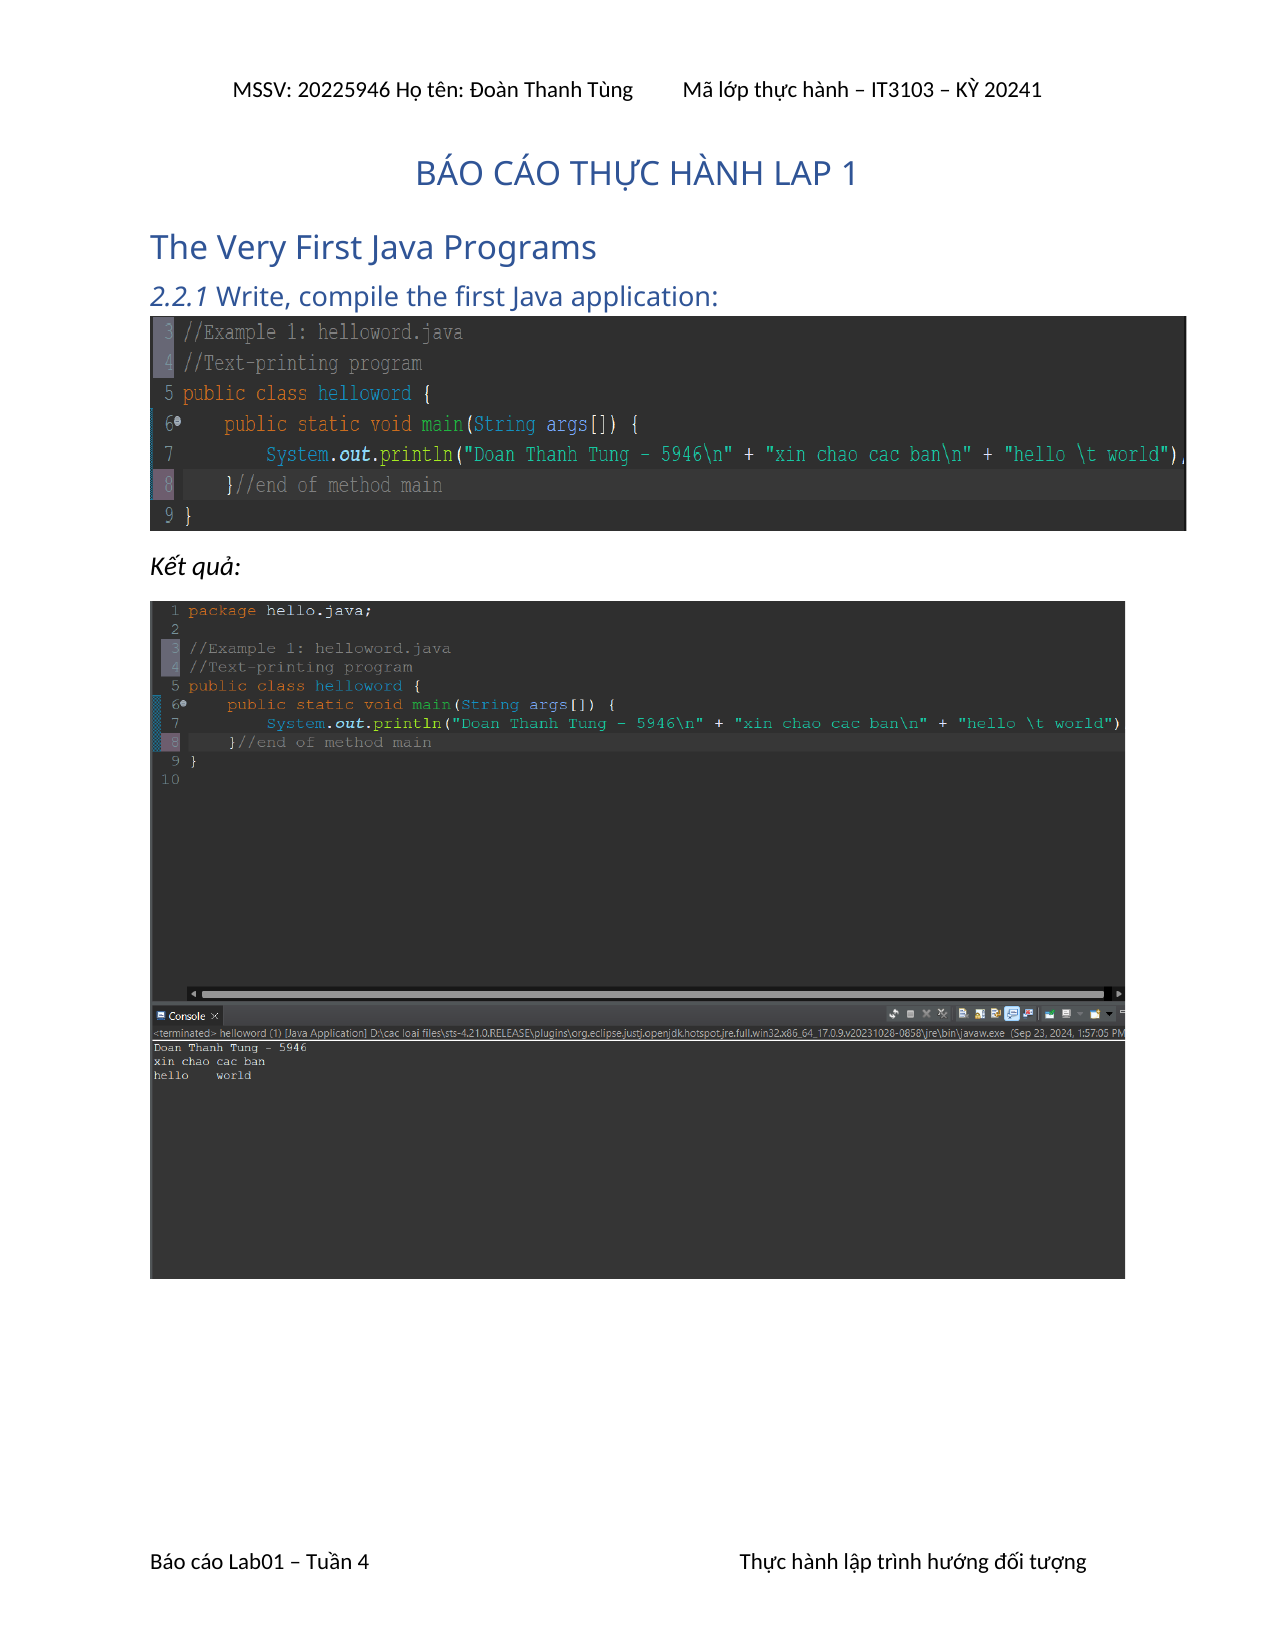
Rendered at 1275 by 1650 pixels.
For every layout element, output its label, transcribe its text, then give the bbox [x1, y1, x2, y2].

picture [150, 316, 1187, 531]
subtitle The Very First Java Programs [150, 224, 1125, 269]
subtitle 2.2.1 Write, compile the first Java application: [150, 277, 1125, 314]
text BÁO CÁO THỰC HÀNH LAP 1 [150, 150, 1125, 195]
text Kết quả: [150, 549, 1125, 582]
picture [150, 601, 1125, 1279]
